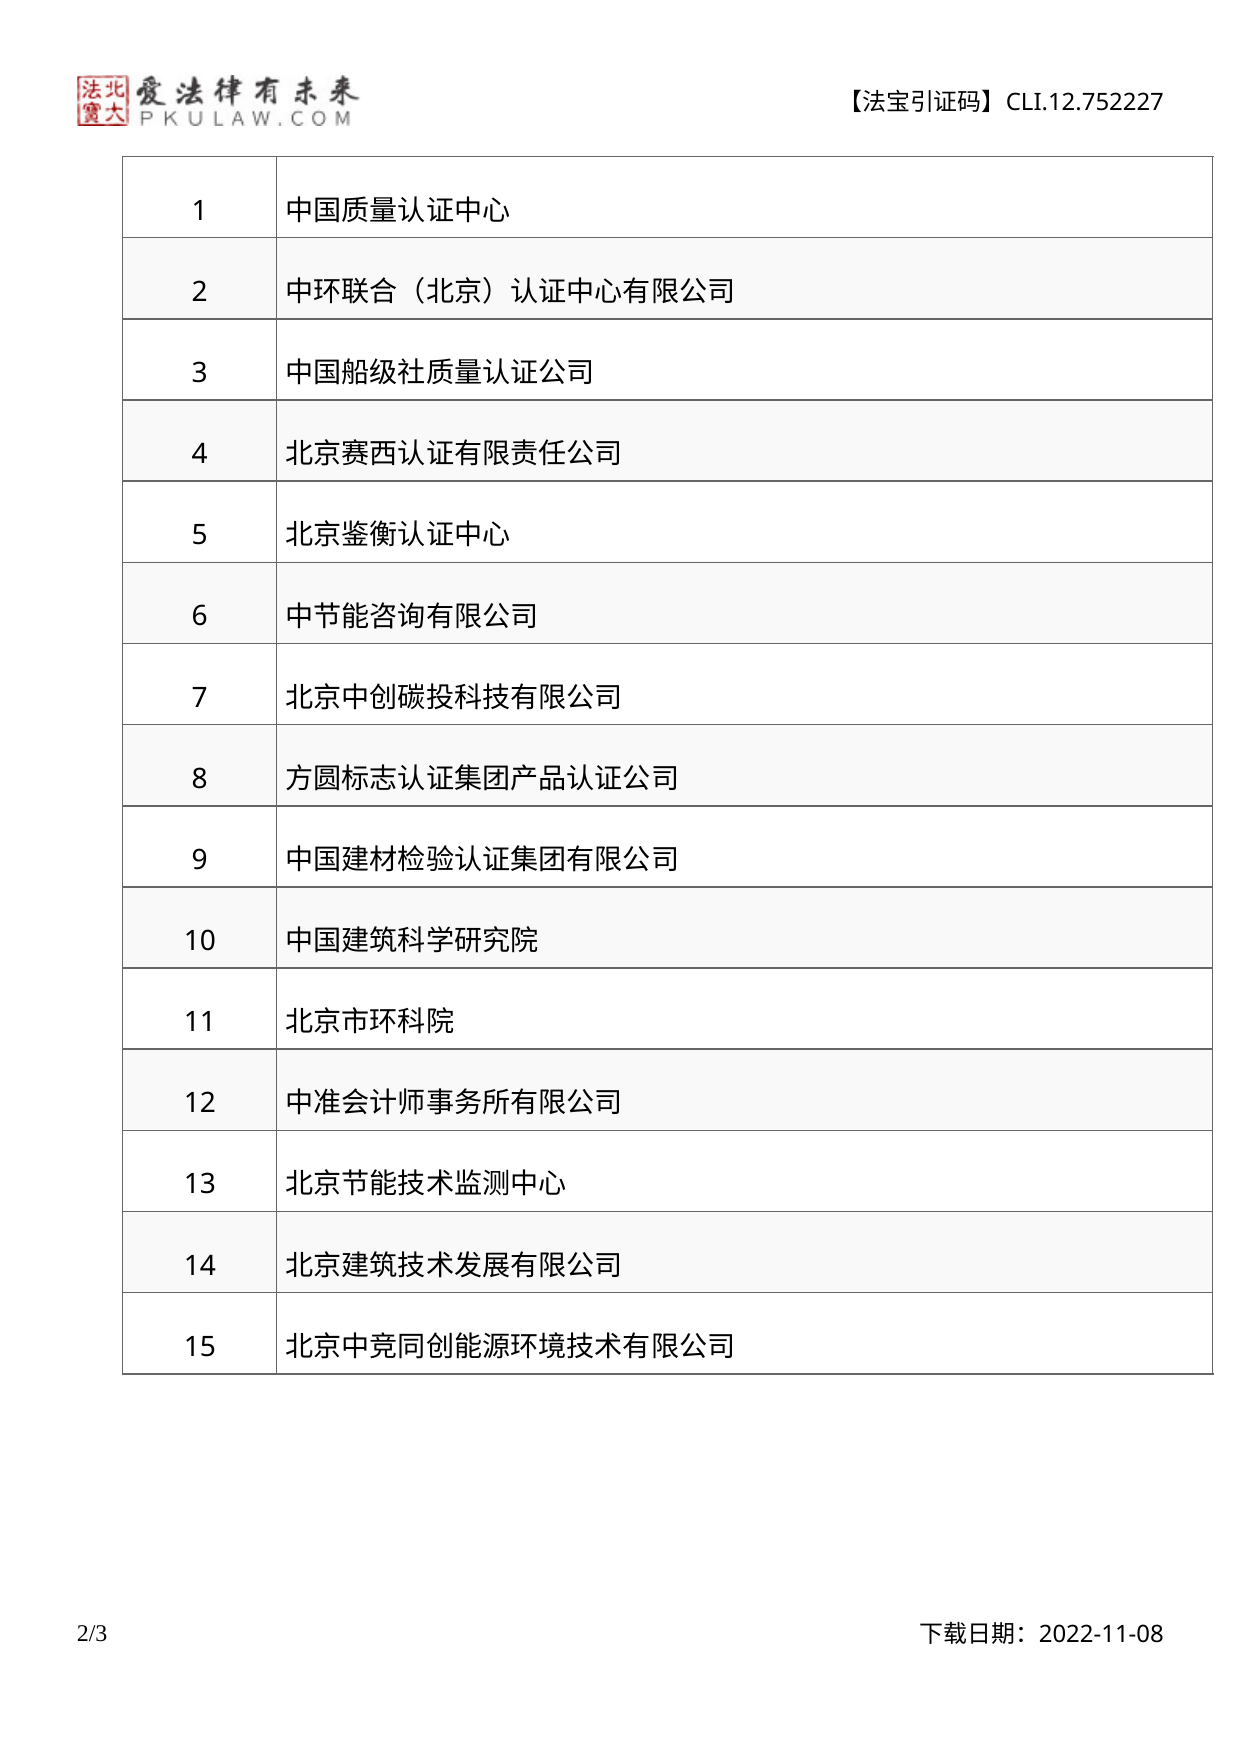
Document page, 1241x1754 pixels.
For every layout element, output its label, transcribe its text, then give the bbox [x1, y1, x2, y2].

table_cell 北京鉴衡认证中心 [277, 482, 1212, 561]
table_cell 北京中创碳投科技有限公司 [277, 644, 1212, 724]
table_cell 9 [123, 807, 276, 886]
table_cell 中国船级社质量认证公司 [277, 320, 1212, 399]
table_cell 4 [123, 401, 276, 480]
table_cell 11 [123, 969, 276, 1048]
table_cell 15 [123, 1293, 276, 1373]
table_cell 3 [123, 320, 276, 399]
picture [76, 75, 361, 126]
table_cell 12 [123, 1050, 276, 1129]
table_cell 中国质量认证中心 [277, 157, 1212, 237]
table_cell 7 [123, 644, 276, 724]
table_cell 2 [123, 238, 276, 318]
table_cell 中国建材检验认证集团有限公司 [277, 807, 1212, 886]
table_cell 北京市环科院 [277, 969, 1212, 1048]
table_cell 13 [123, 1131, 276, 1211]
table_cell 北京建筑技术发展有限公司 [277, 1212, 1212, 1292]
table_cell 中国建筑科学研究院 [277, 888, 1212, 967]
table_cell 5 [123, 482, 276, 561]
table_cell 14 [123, 1212, 276, 1292]
table_cell 方圆标志认证集团产品认证公司 [277, 725, 1212, 805]
table_cell 8 [123, 725, 276, 805]
table_cell 1 [123, 157, 276, 237]
table_cell 10 [123, 888, 276, 967]
table_cell 中节能咨询有限公司 [277, 563, 1212, 643]
table_cell 北京赛西认证有限责任公司 [277, 401, 1212, 480]
table_cell 北京节能技术监测中心 [277, 1131, 1212, 1211]
table_cell 中准会计师事务所有限公司 [277, 1050, 1212, 1129]
table_cell 6 [123, 563, 276, 643]
table_cell 中环联合（北京）认证中心有限公司 [277, 238, 1212, 318]
table_cell 北京中竞同创能源环境技术有限公司 [277, 1293, 1212, 1373]
